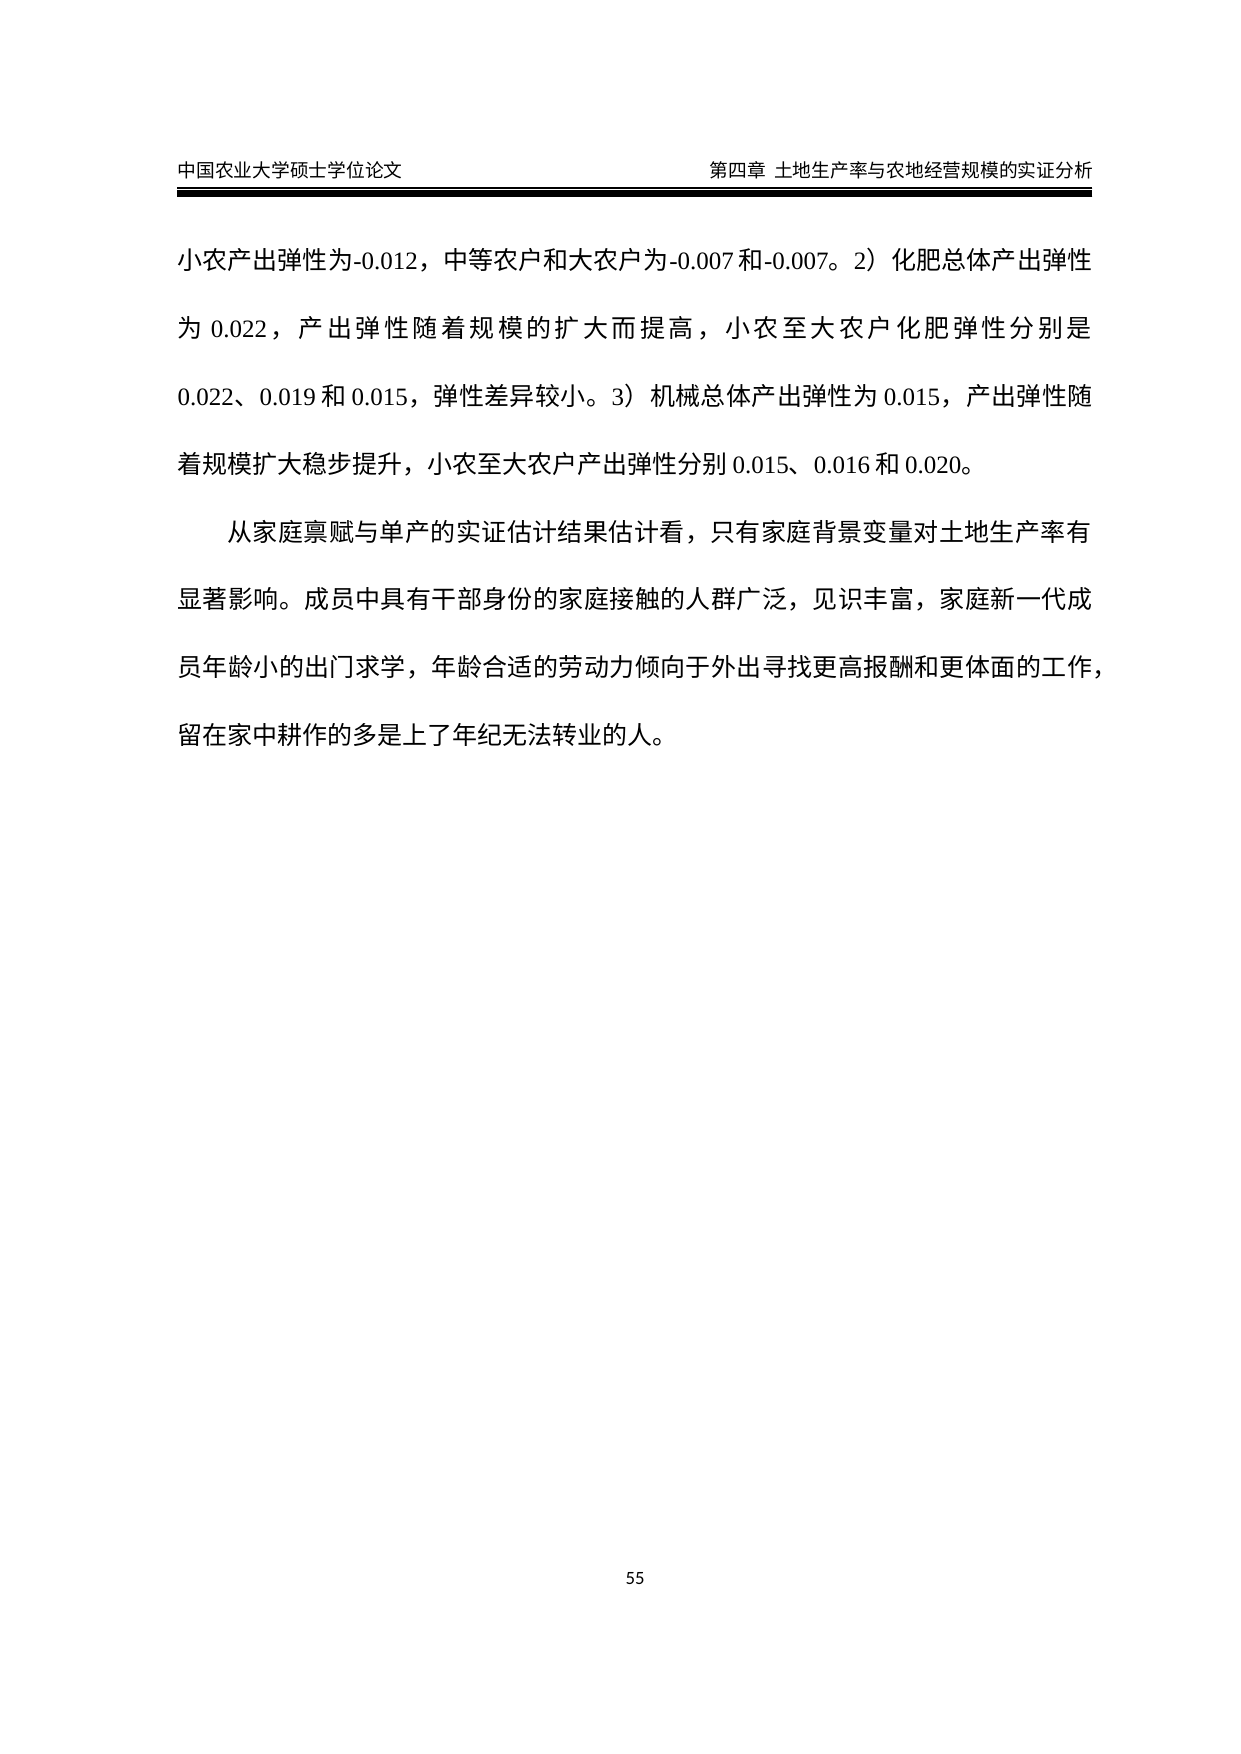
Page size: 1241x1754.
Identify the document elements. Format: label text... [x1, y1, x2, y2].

text 从家庭禀赋与单产的实证估计结果估计看，只有家庭背景变量对土地生产率有显著影响。成员中具有干部身份的家庭接触的人群广泛，见识丰富，家庭新一代成员年龄小的出门求学，年龄合适的劳动力倾向于外出寻找更高报酬和更体面的工作，留在家中耕作的多是上了年纪无法转业的人。 [177, 496, 1092, 768]
